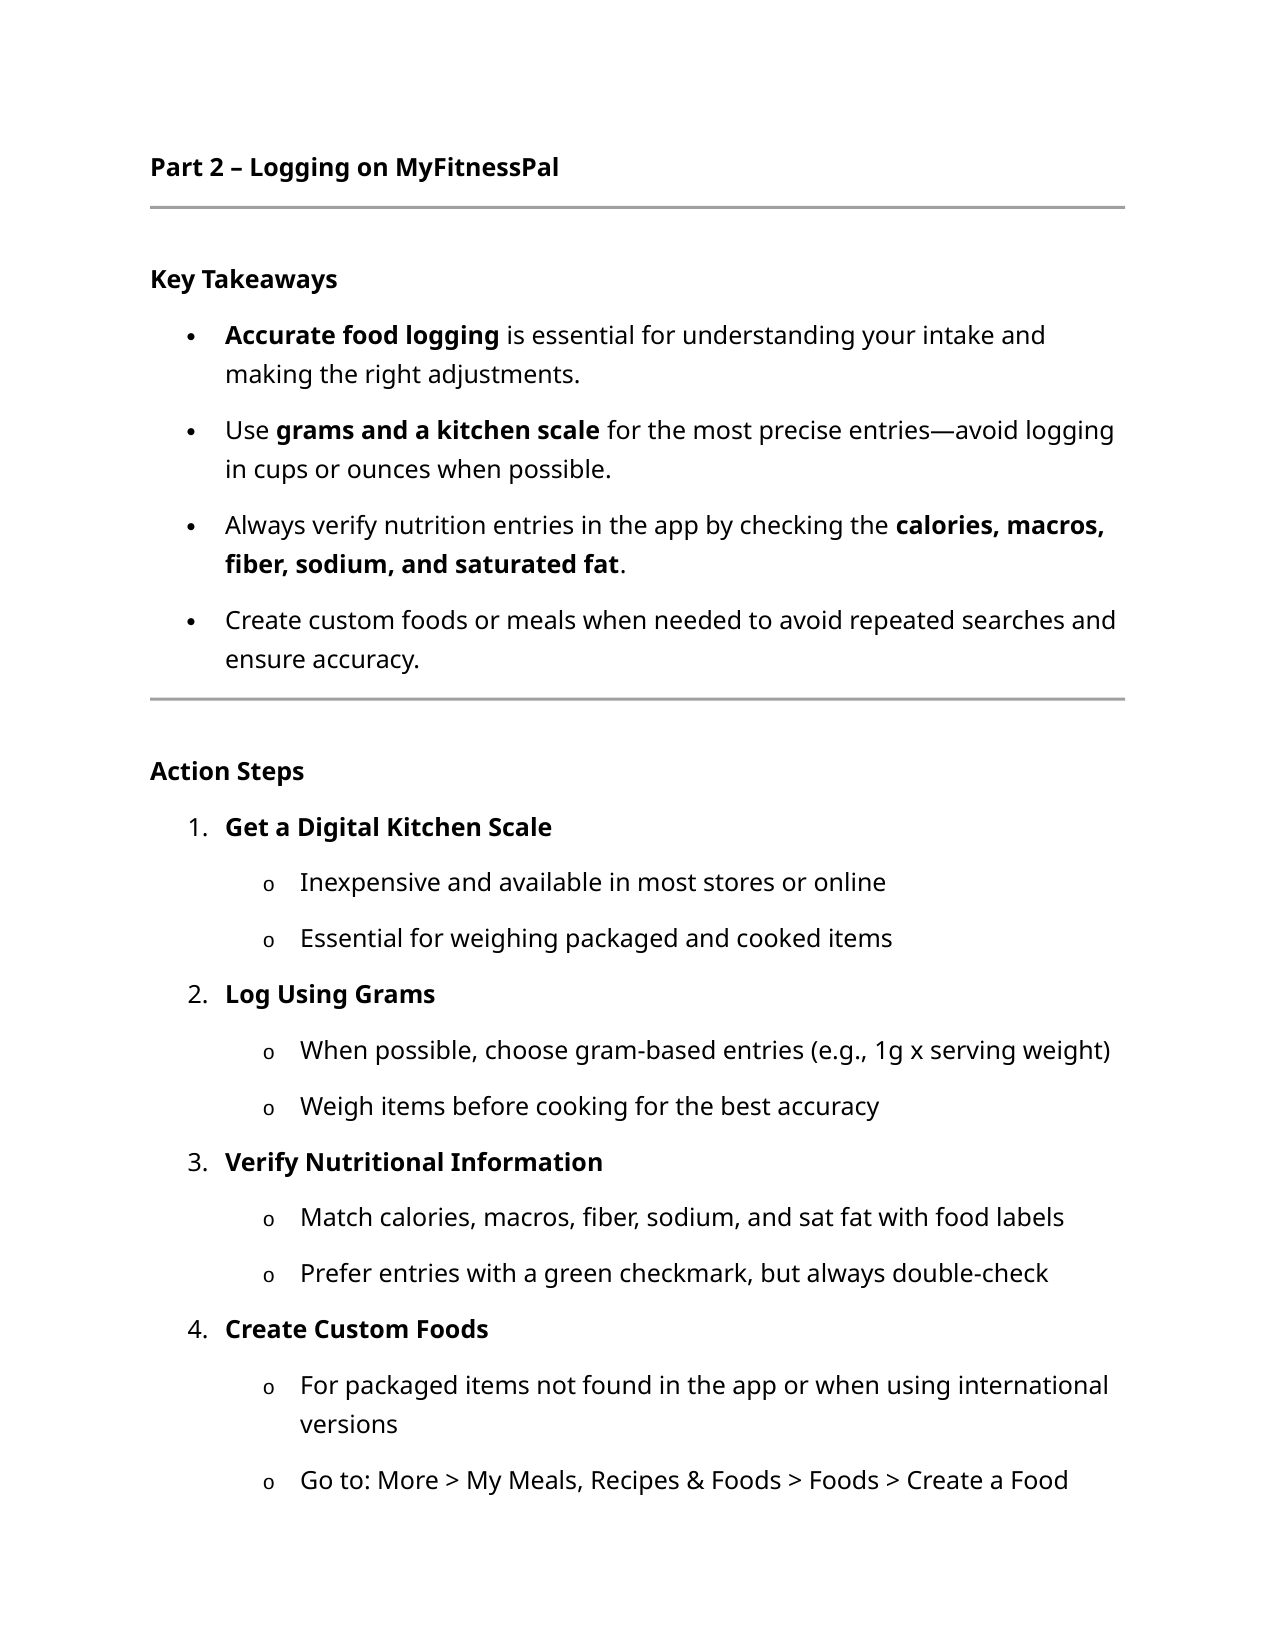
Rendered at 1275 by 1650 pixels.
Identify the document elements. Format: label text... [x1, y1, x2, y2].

list Accurate food logging is essential for understanding your intake and making the right adjustments. [187, 317, 1125, 391]
text Action Steps [150, 753, 1125, 787]
list When possible, choose gram-based entries (e.g., 1g x serving weight) [262, 1032, 1125, 1067]
list Log Using Grams [187, 977, 1125, 1011]
text Part 2 – Logging on MyFitnessPal [150, 150, 1125, 184]
list Essential for weighing packaged and cooked items [262, 921, 1125, 955]
list Inexpensive and available in most stores or online [262, 865, 1125, 899]
list Match calories, macros, fiber, sodium, and sat fat with food labels [262, 1200, 1125, 1234]
list Go to: More > My Meals, Recipes & Foods > Foods > Create a Food [262, 1462, 1125, 1497]
list Always verify nutrition entries in the app by checking the calories, macros, fiber, sodium, and saturated fat. [187, 507, 1125, 581]
list Verify Nutritional Information [187, 1144, 1125, 1178]
list Create custom foods or meals when needed to avoid repeated searches and ensure accuracy. [187, 602, 1125, 676]
list For packaged items not found in the app or when using international versions [262, 1367, 1125, 1441]
text Key Takeaways [150, 262, 1125, 296]
list Create Custom Foods [187, 1312, 1125, 1346]
list Use grams and a kitchen scale for the most precise entries—avoid logging in cups or ounces when possible. [187, 412, 1125, 486]
list Get a Digital Kitchen Scale [187, 809, 1125, 843]
list Prefer entries with a green checkmark, but always double-check [262, 1256, 1125, 1290]
list Weigh items before cooking for the best accuracy [262, 1088, 1125, 1122]
